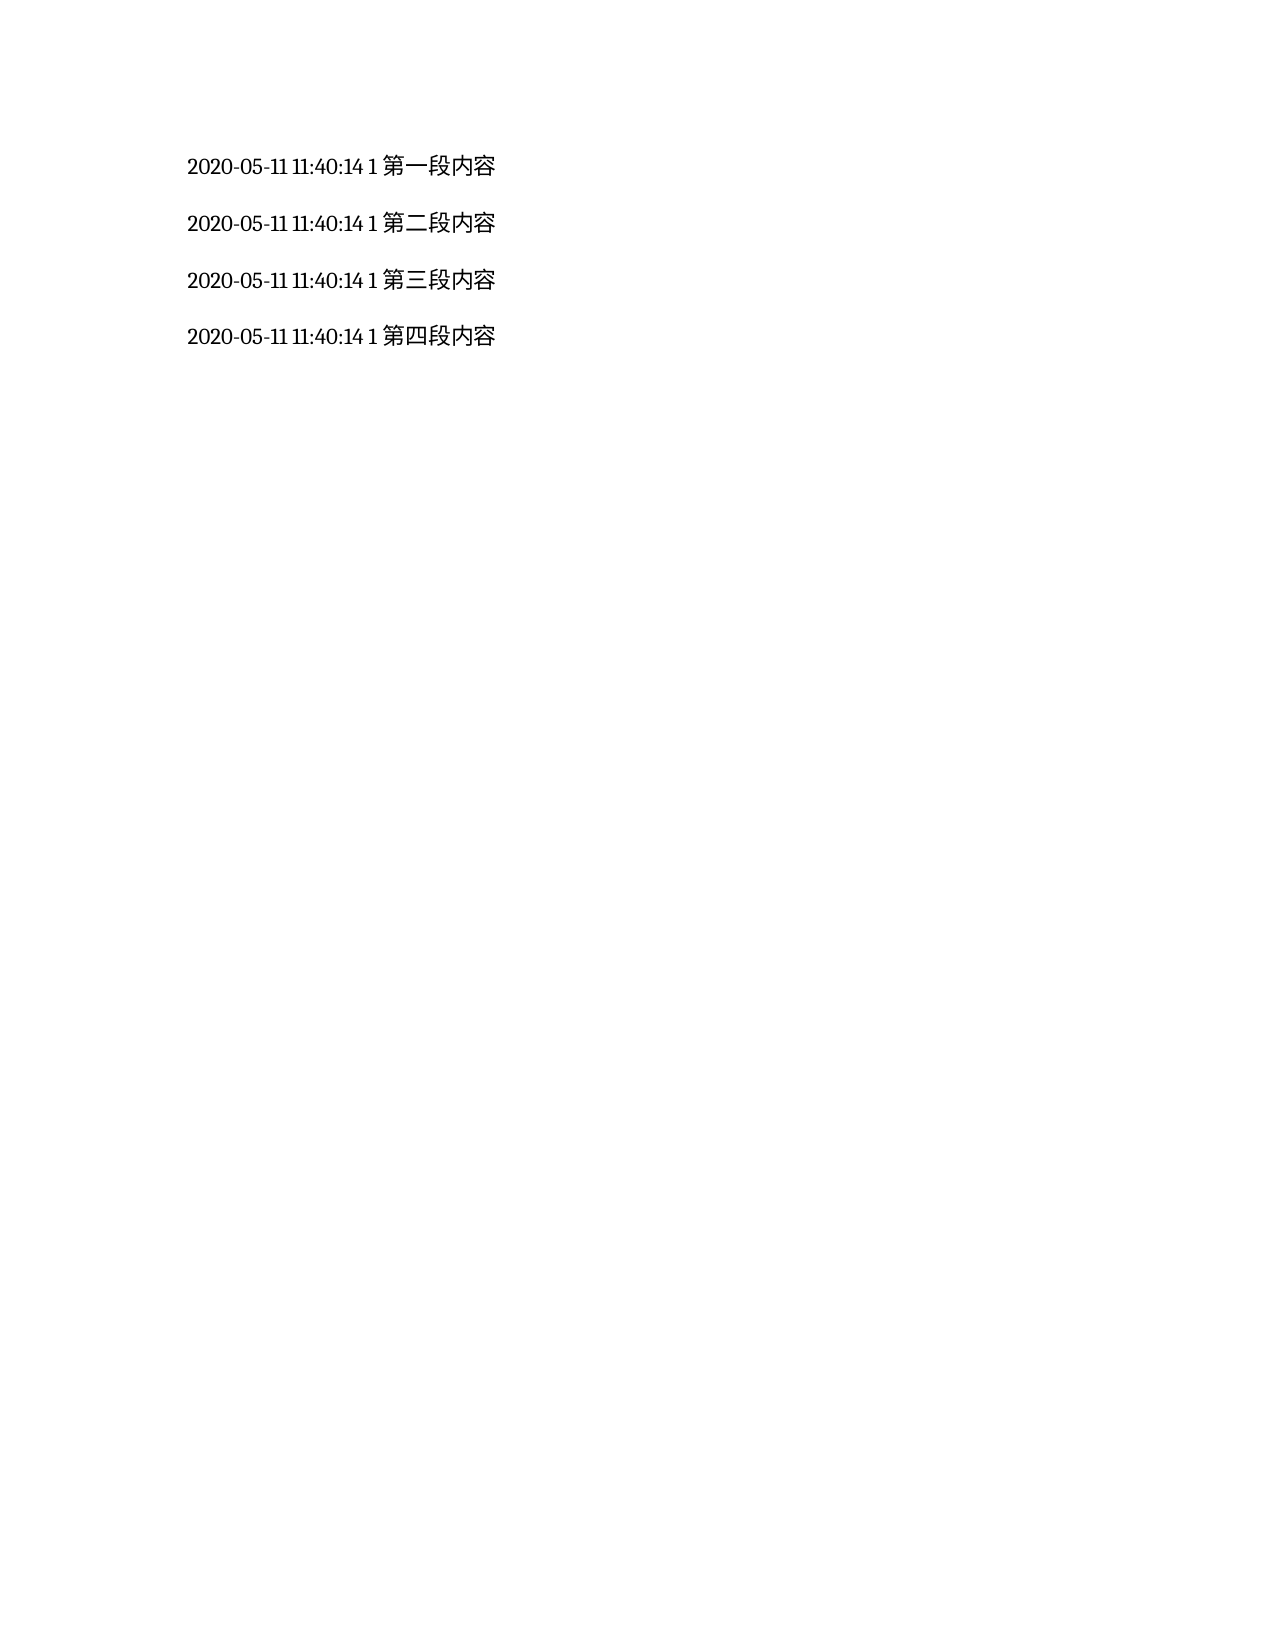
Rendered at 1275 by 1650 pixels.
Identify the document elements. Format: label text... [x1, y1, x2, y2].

text 2020-05-11 11:40:14 1 第二段内容 [187, 207, 1087, 238]
text 2020-05-11 11:40:14 1 第三段内容 [187, 263, 1087, 295]
text 2020-05-11 11:40:14 1 第一段内容 [187, 150, 1087, 181]
text 2020-05-11 11:40:14 1 第四段内容 [187, 320, 1087, 352]
